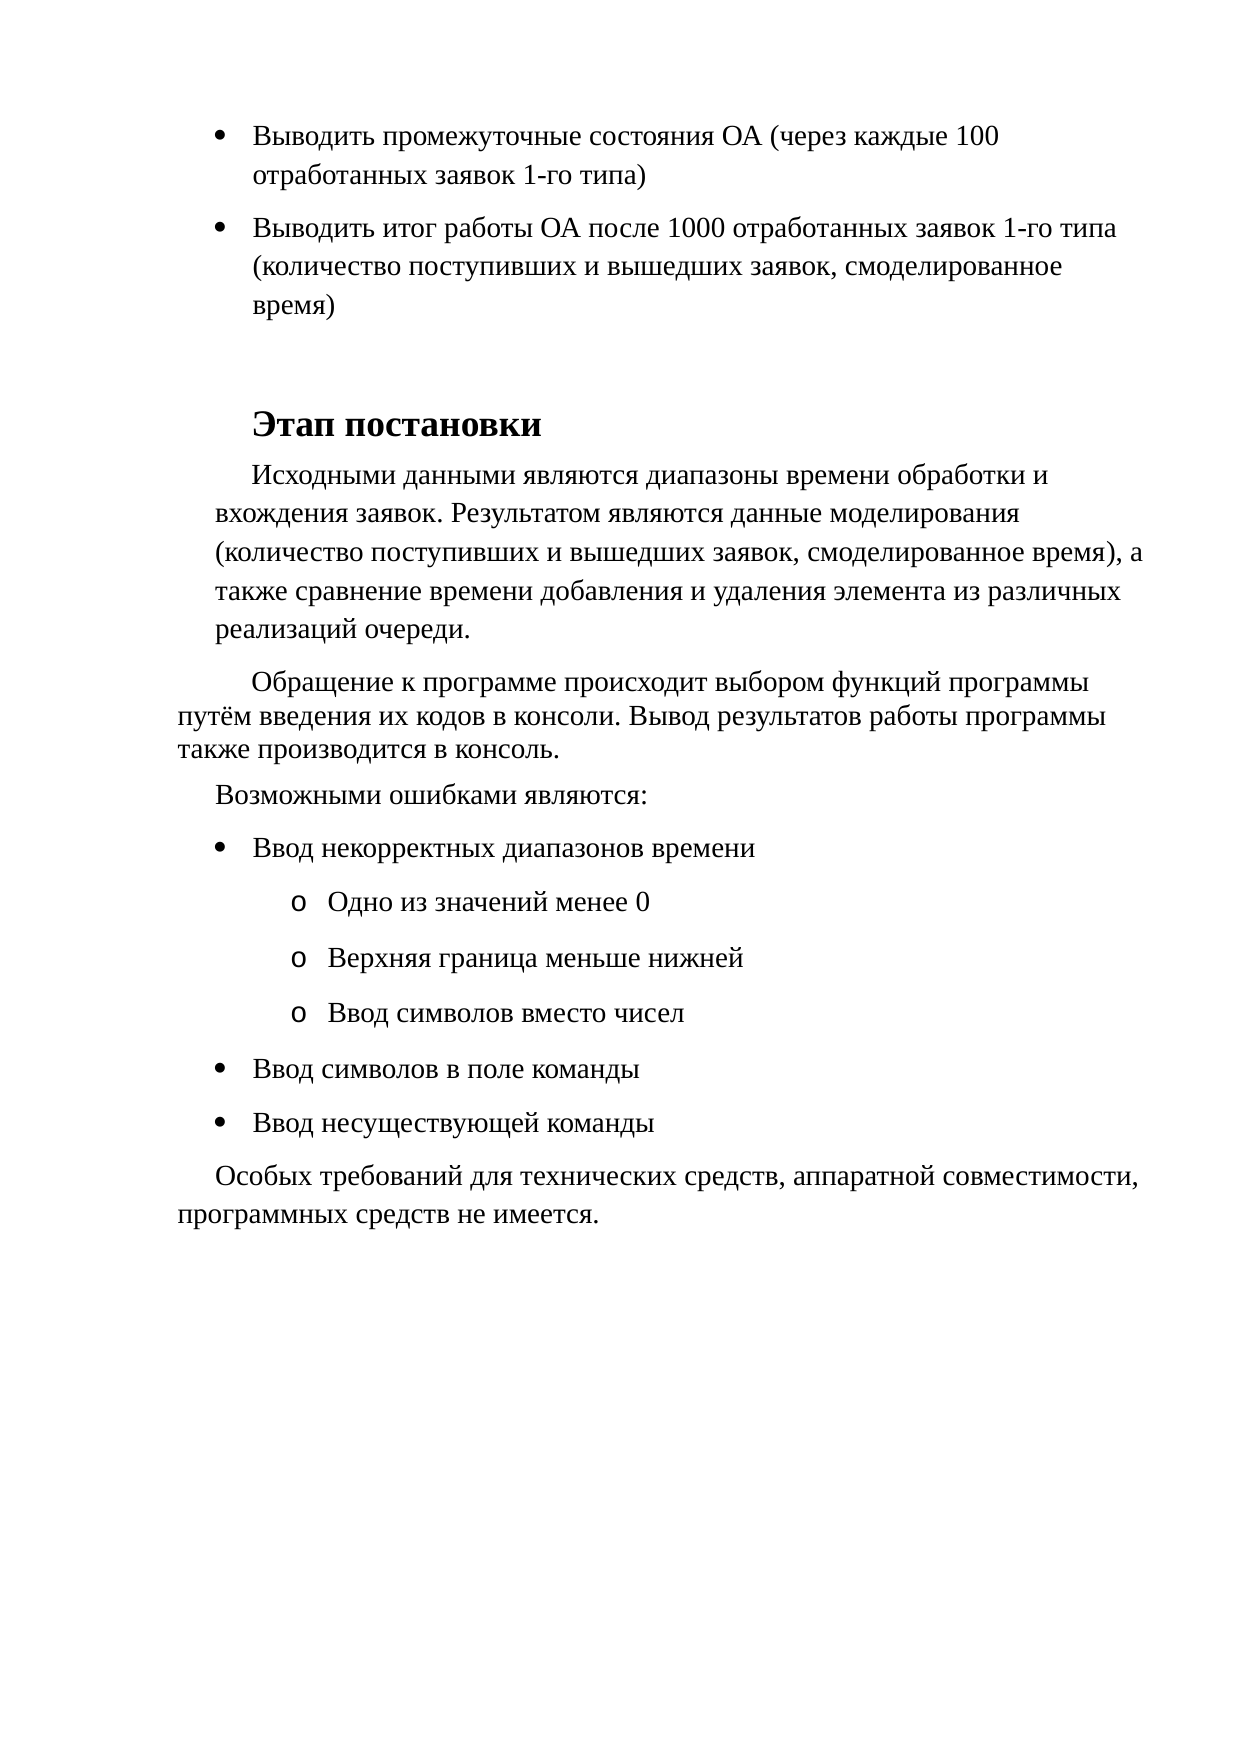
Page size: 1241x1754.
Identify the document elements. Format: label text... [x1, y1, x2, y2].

subtitle Этап постановки [177, 401, 1152, 444]
list Одно из значений менее 0 [290, 884, 1152, 920]
list Выводить промежуточные состояния ОА (через каждые 100 отработанных заявок 1-го типа) [215, 118, 1152, 190]
text Исходными данными являются диапазоны времени обработки и вхождения заявок. Результатом являются данные моделирования (количество поступивших и вышедших заявок, смоделированное время), а также сравнение времени добавления и удаления элемента из различных реализаций очереди. [215, 457, 1152, 645]
text Особых требований для технических средств, аппаратной совместимости, программных средств не имеется. [177, 1158, 1152, 1230]
list Ввод символов вместо чисел [290, 996, 1152, 1032]
list Ввод символов в поле команды [215, 1052, 1152, 1085]
list Ввод несуществующей команды [215, 1105, 1152, 1138]
list Верхняя граница меньше нижней [290, 940, 1152, 976]
text Обращение к программе происходит выбором функций программы путём введения их кодов в консоли. Вывод результатов работы программы также производится в консоль. [177, 664, 1152, 765]
list Ввод некорректных диапазонов времени [215, 831, 1152, 864]
list Выводить итог работы ОА после 1000 отработанных заявок 1-го типа (количество поступивших и вышедших заявок, смоделированное время) [215, 210, 1152, 321]
text Возможными ошибками являются: [215, 777, 1152, 811]
